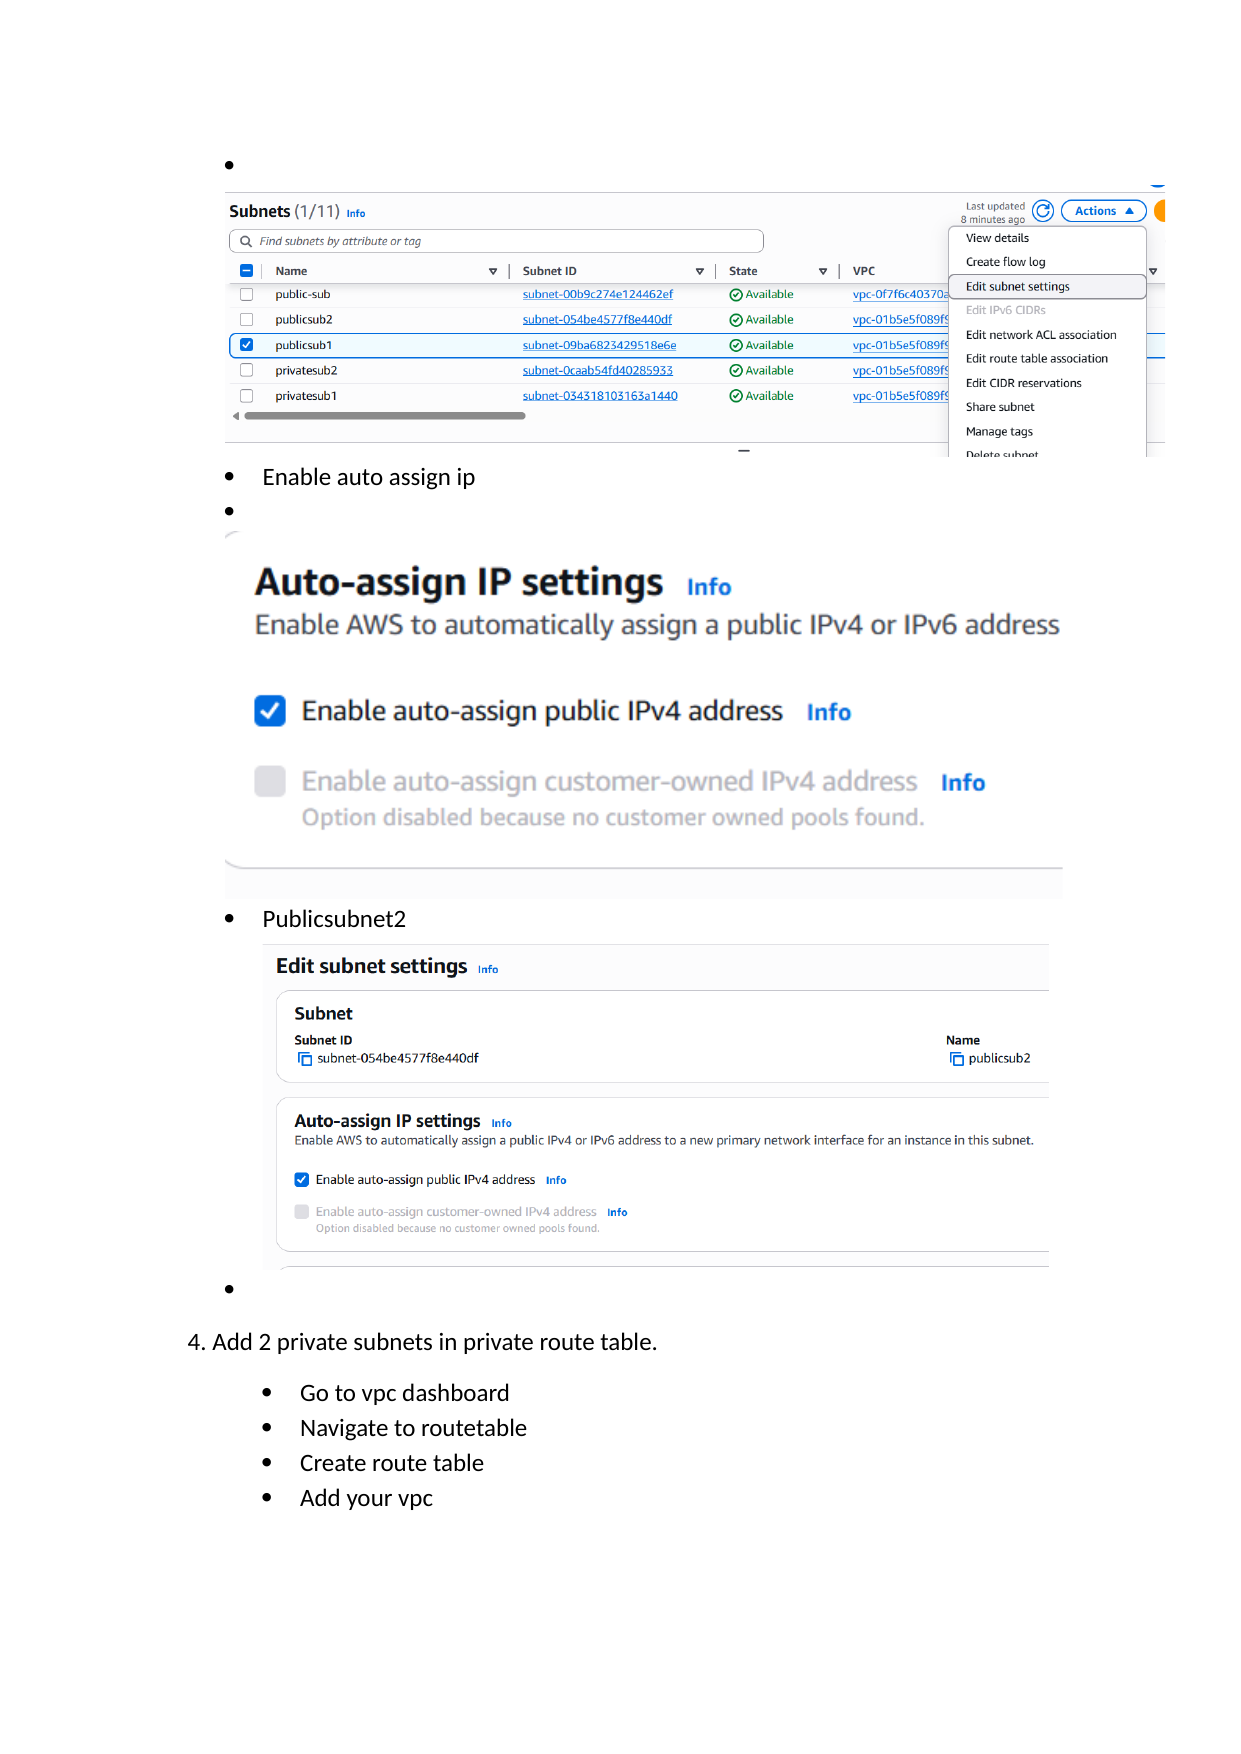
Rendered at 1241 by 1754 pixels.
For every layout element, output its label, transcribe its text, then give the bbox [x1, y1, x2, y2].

picture [262, 937, 1049, 1270]
text 4. Add 2 private subnets in private route table. [187, 1326, 1090, 1356]
list Go to vpc dashboard [262, 1377, 1090, 1408]
picture [225, 531, 1063, 899]
list Create route table [262, 1447, 1090, 1478]
picture [225, 185, 1166, 457]
list Navigate to routetable [262, 1412, 1090, 1443]
list Add your vpc [262, 1482, 1090, 1513]
list Enable auto assign ip [225, 461, 1090, 492]
